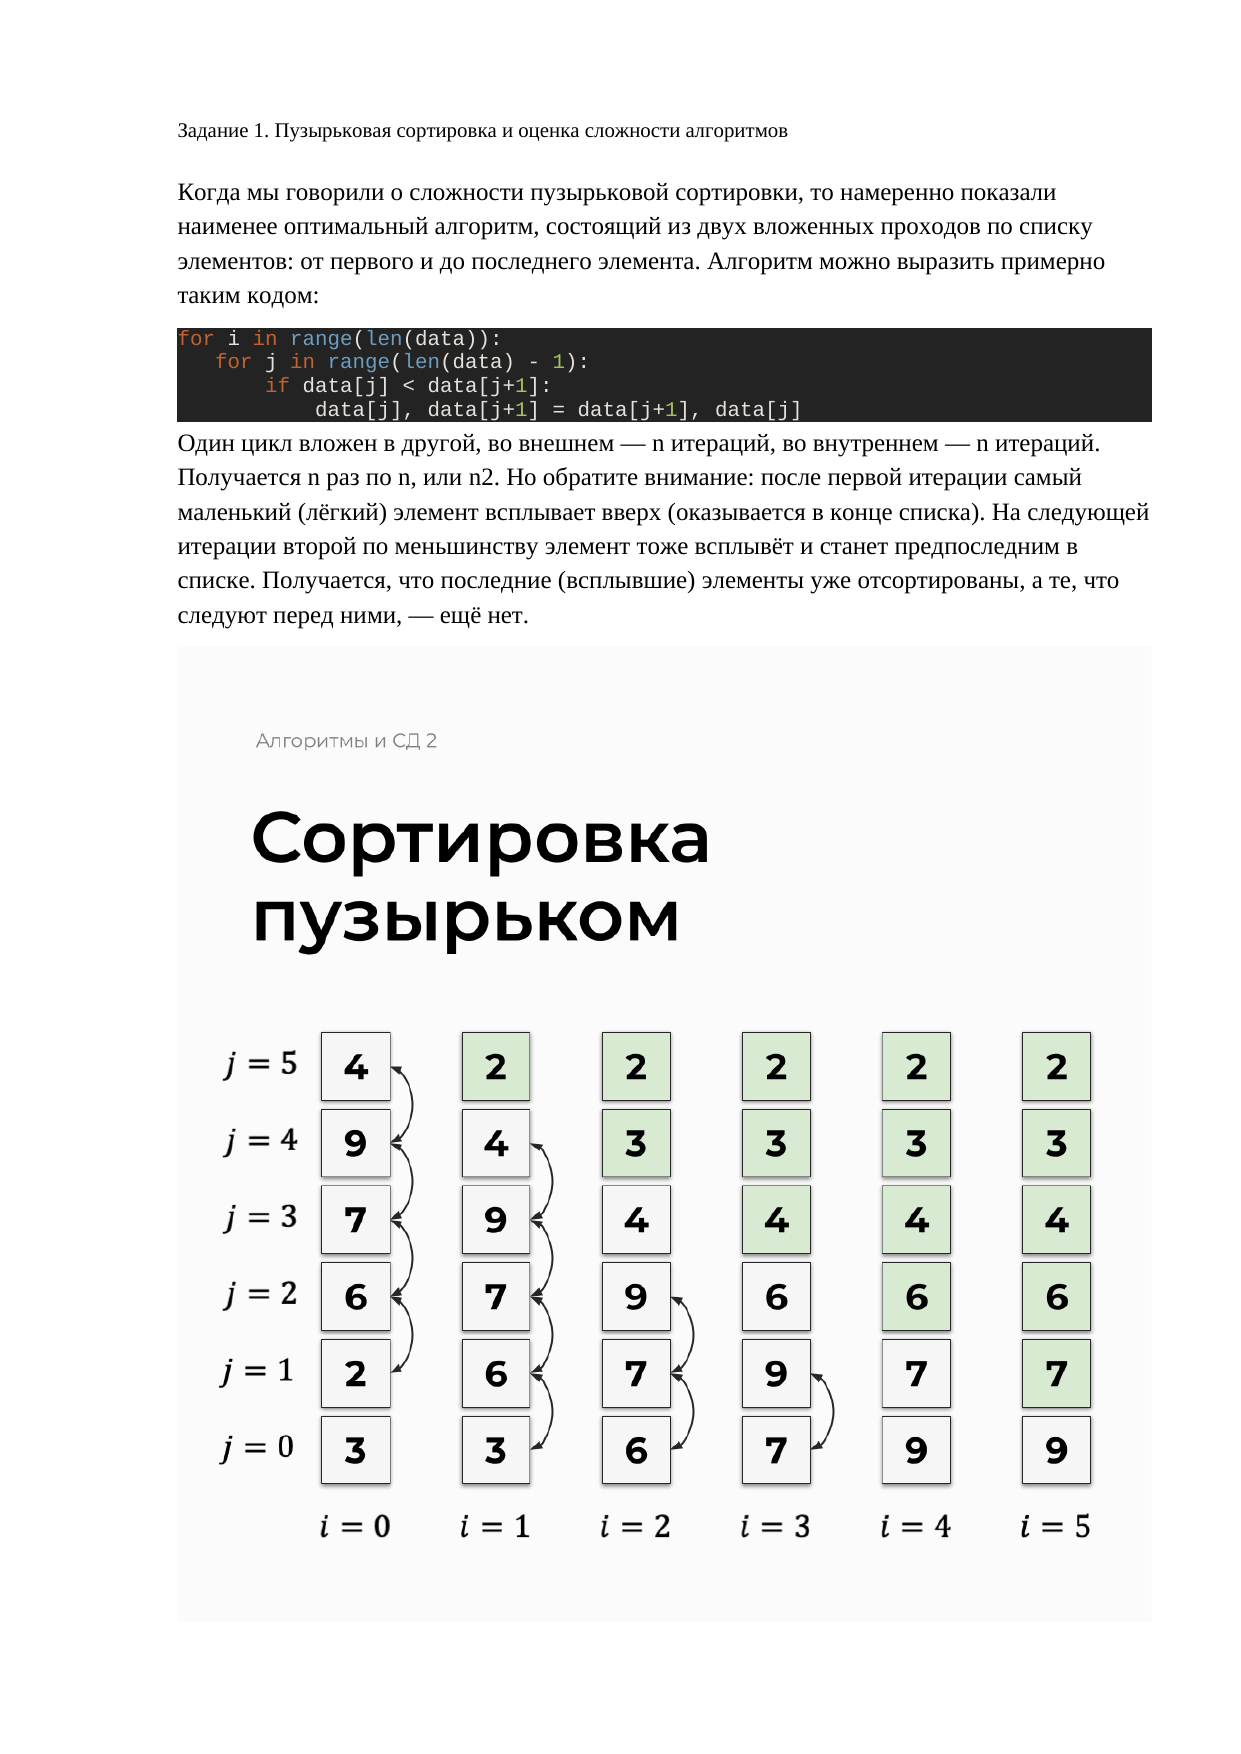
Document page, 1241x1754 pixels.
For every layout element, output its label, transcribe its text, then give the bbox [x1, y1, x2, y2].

text for i in range(len(data)): for j in range(len(data) - 1): if data[j] < data[j+1]: data[j], data[j+1] = data[j+1], data[j] [177, 328, 1152, 422]
text Когда мы говорили о сложности пузырьковой сортировки, то намеренно показали наименее оптимальный алгоритм, состоящий из двух вложенных проходов по списку элементов: от первого и до последнего элемента. Алгоритм можно выразить примерно таким кодом: [177, 171, 1152, 309]
text Задание 1. Пузырьковая сортировка и оценка сложности алгоритмов [177, 118, 1152, 142]
picture [177, 647, 1152, 1622]
text Один цикл вложен в другой, во внешнем — n итераций, во внутреннем — n итераций. Получается n раз по n, или n2. Но обратите внимание: после первой итерации самый маленький (лёгкий) элемент всплывает вверх (оказывается в конце списка). На следующей итерации второй по меньшинству элемент тоже всплывёт и станет предпоследним в списке. Получается, что последние (всплывшие) элементы уже отсортированы, а те, что следуют перед ними, — ещё нет. [177, 422, 1152, 628]
